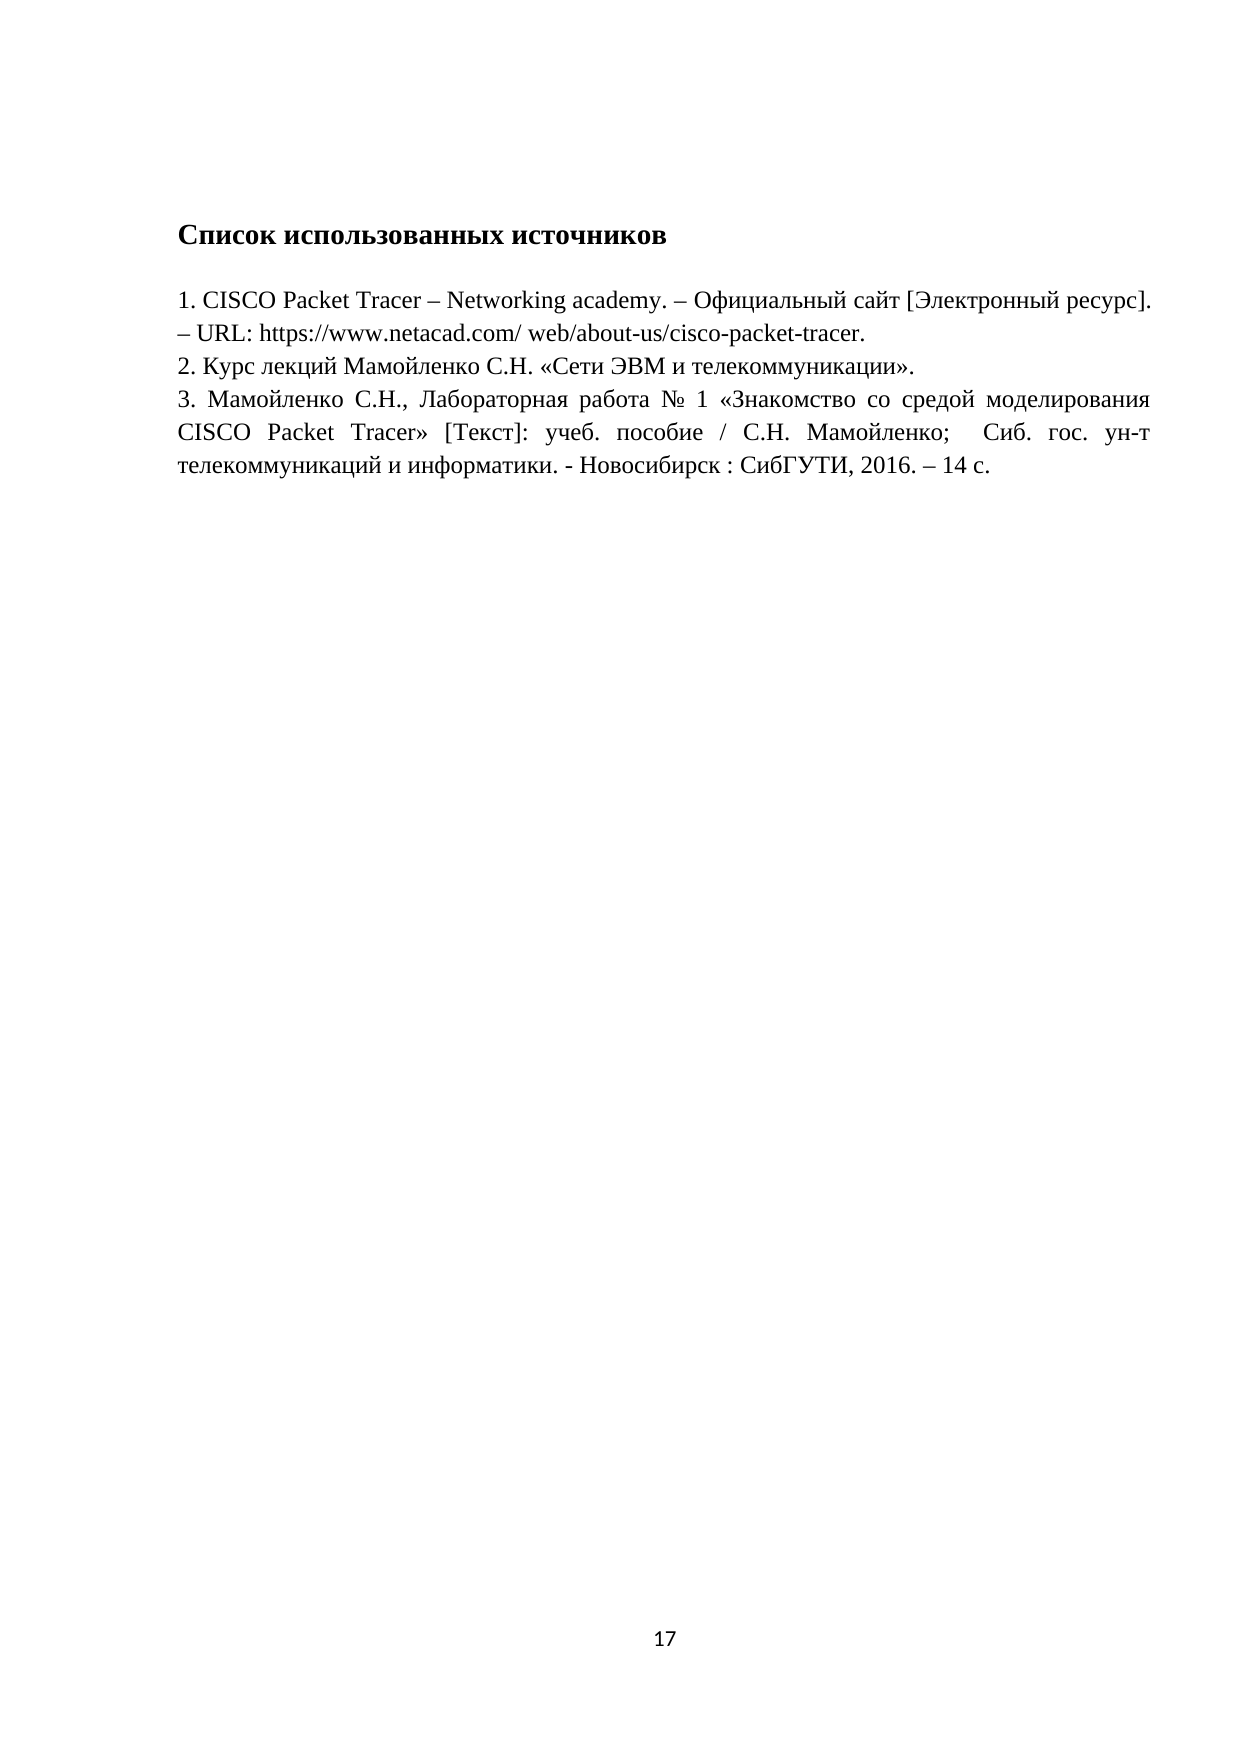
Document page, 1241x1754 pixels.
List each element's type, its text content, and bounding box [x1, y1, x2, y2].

text 1. CISCO Packet Tracer – Networking academy. – Официальный сайт [Электронный ресурс]. – URL: https://www.netacad.com/ web/about-us/cisco-packet-tracer. [177, 285, 1152, 347]
text 3. Мамойленко С.Н., Лабораторная работа № 1 «Знакомство со средой моделирования CISCO Packet Tracer» [Текст]: учеб. пособие / С.Н. Мамойленко; Сиб. гос. ун-т телекоммуникаций и информатики. - Новосибирск : СибГУТИ, 2016. – 14 с. [177, 384, 1152, 479]
text Список использованных источников [177, 217, 1152, 251]
text 2. Курс лекций Мамойленко С.Н. «Сети ЭВМ и телекоммуникации». [177, 351, 1152, 380]
